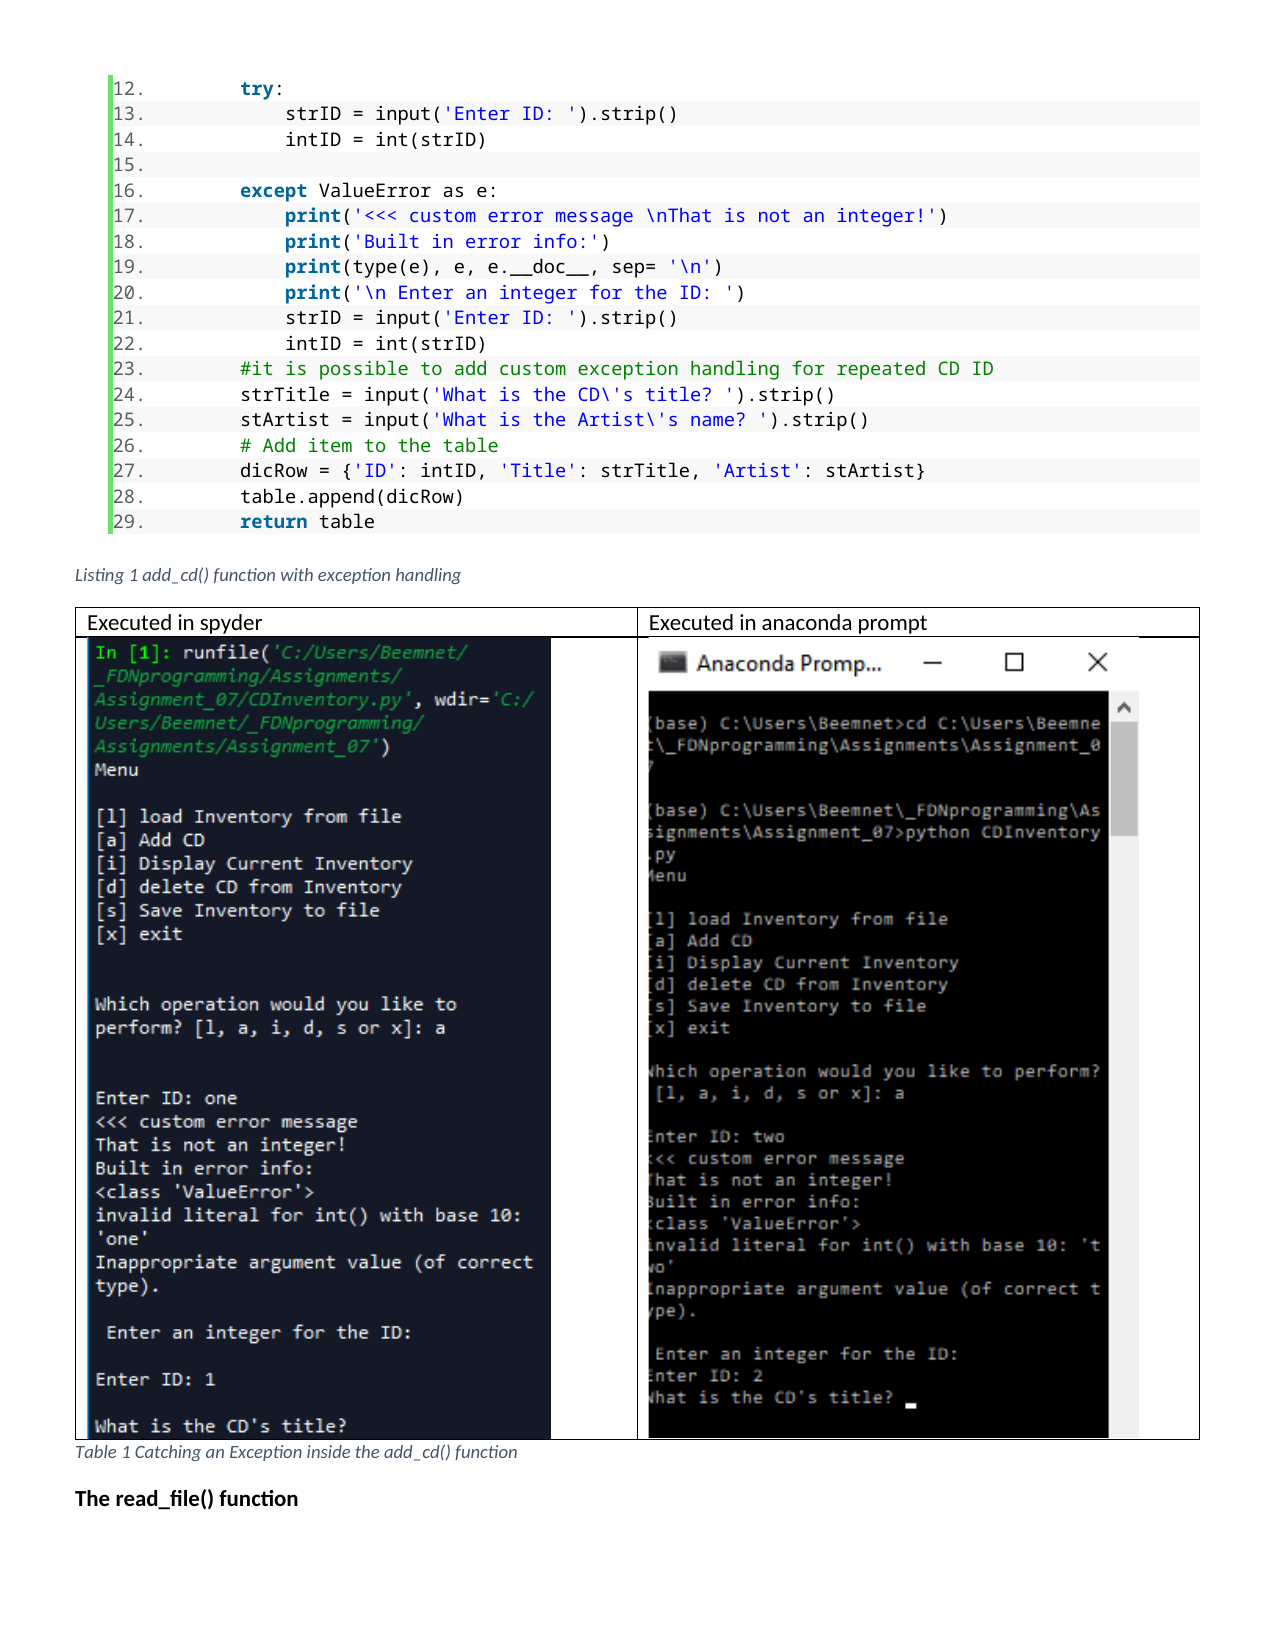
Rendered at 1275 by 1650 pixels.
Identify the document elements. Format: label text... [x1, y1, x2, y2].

table_cell [76, 638, 86, 1439]
text The read_file() function [75, 1484, 1200, 1512]
table_cell [638, 638, 1199, 1439]
list print('Built in error info:') [113, 228, 1200, 254]
list dicRow = {'ID': intID, 'Title': strTitle, 'Artist': stArtist} [113, 458, 1200, 483]
list intID = int(strID) [113, 126, 1200, 152]
list table.append(dicRow) [113, 483, 1200, 509]
picture [648, 637, 1140, 1438]
picture [86, 637, 551, 1439]
list except ValueError as e: [113, 177, 1200, 203]
list strID = input('Enter ID: ').strip() [113, 305, 1200, 330]
text Listing 1 add_cd() function with exception handling [75, 563, 1200, 586]
table_header Executed in spyder [76, 608, 637, 636]
list #it is possible to add custom exception handling for repeated CD ID [113, 356, 1200, 381]
list # Add item to the table [113, 432, 1200, 458]
list return table [113, 509, 1200, 534]
list stArtist = input('What is the Artist\'s name? ').strip() [113, 407, 1200, 432]
list print(type(e), e, e.__doc__, sep= '\n') [113, 254, 1200, 279]
table_cell [551, 638, 637, 1439]
list try: [113, 75, 1200, 101]
list strTitle = input('What is the CD\'s title? ').strip() [113, 381, 1200, 407]
table_header Executed in anaconda prompt [638, 608, 1199, 636]
list print('\n Enter an integer for the ID: ') [113, 279, 1200, 305]
list strID = input('Enter ID: ').strip() [113, 101, 1200, 126]
list intID = int(strID) [113, 330, 1200, 356]
list print('<<< custom error message \nThat is not an integer!') [113, 203, 1200, 228]
